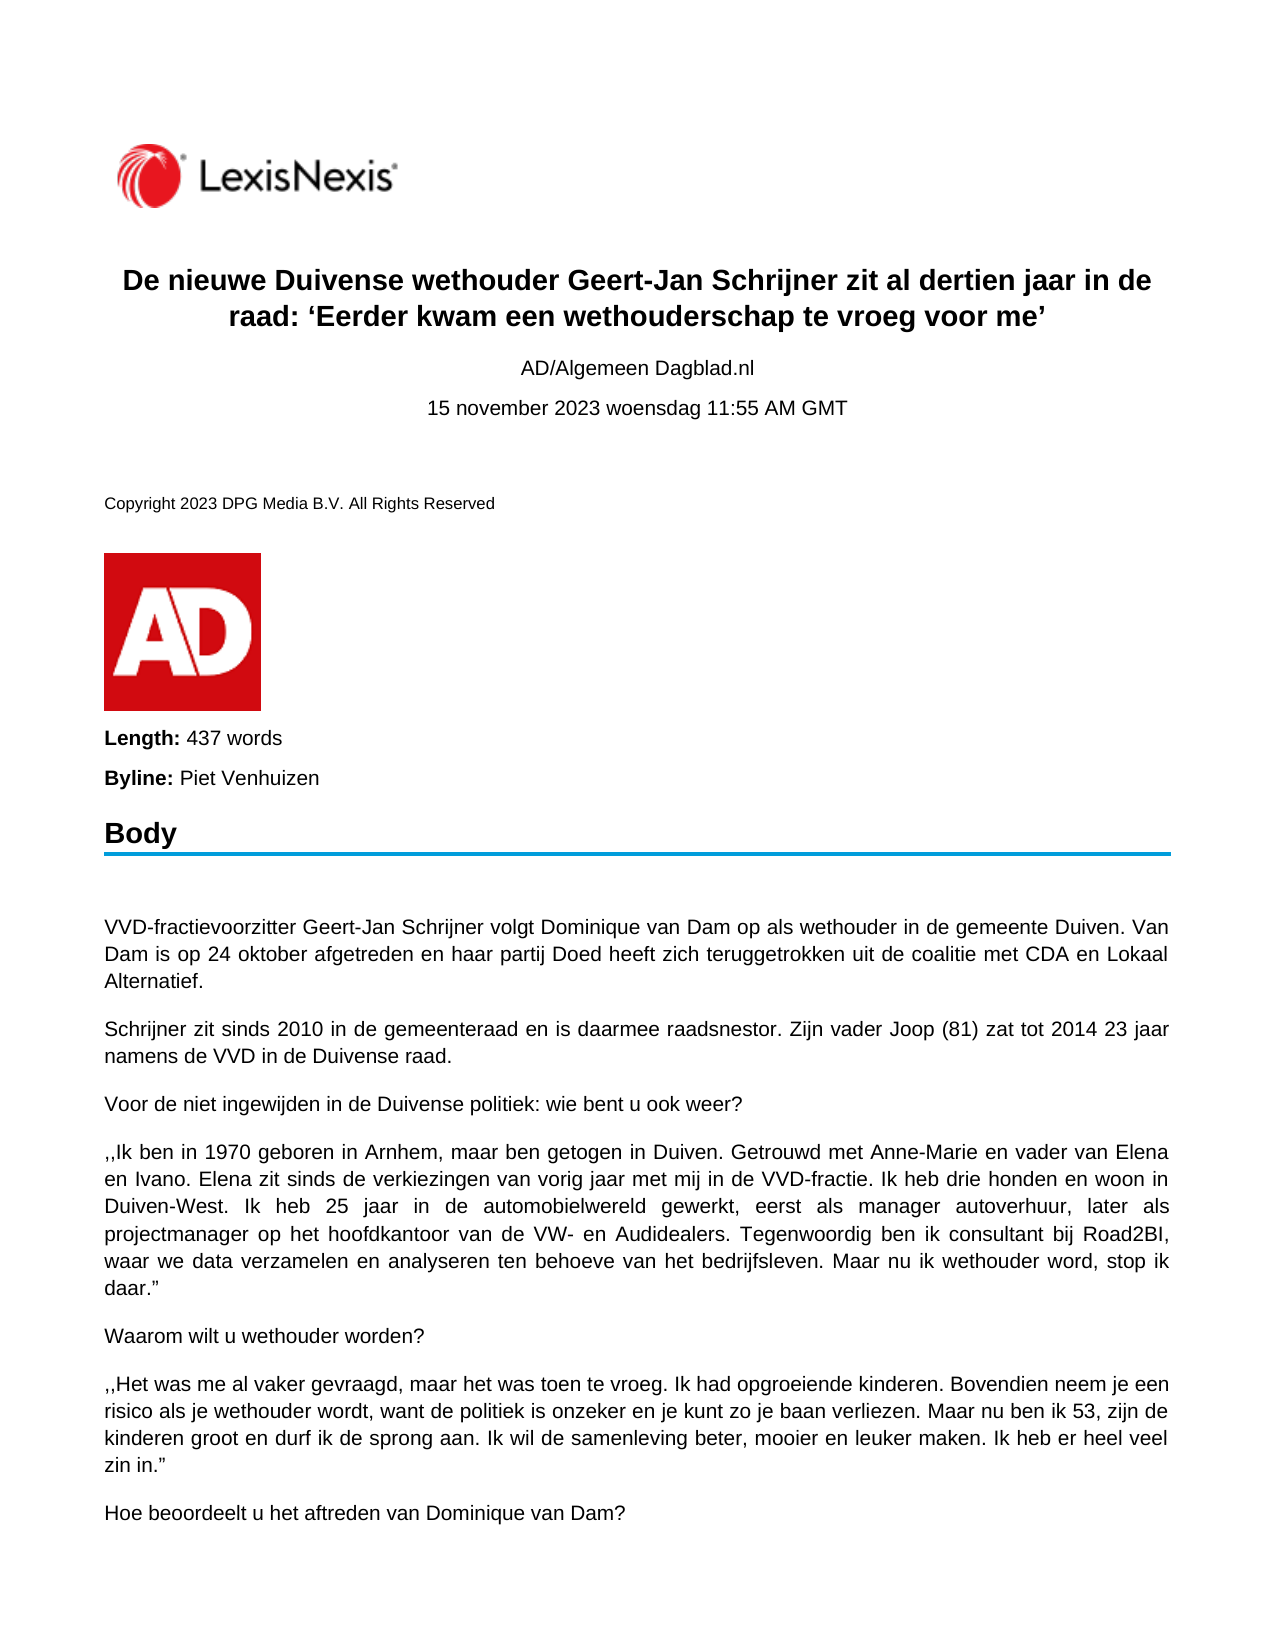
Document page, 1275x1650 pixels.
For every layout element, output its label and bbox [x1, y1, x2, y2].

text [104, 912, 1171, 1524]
picture [104, 553, 261, 711]
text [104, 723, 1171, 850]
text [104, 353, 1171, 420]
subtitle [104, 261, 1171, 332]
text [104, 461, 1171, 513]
picture [104, 144, 412, 208]
